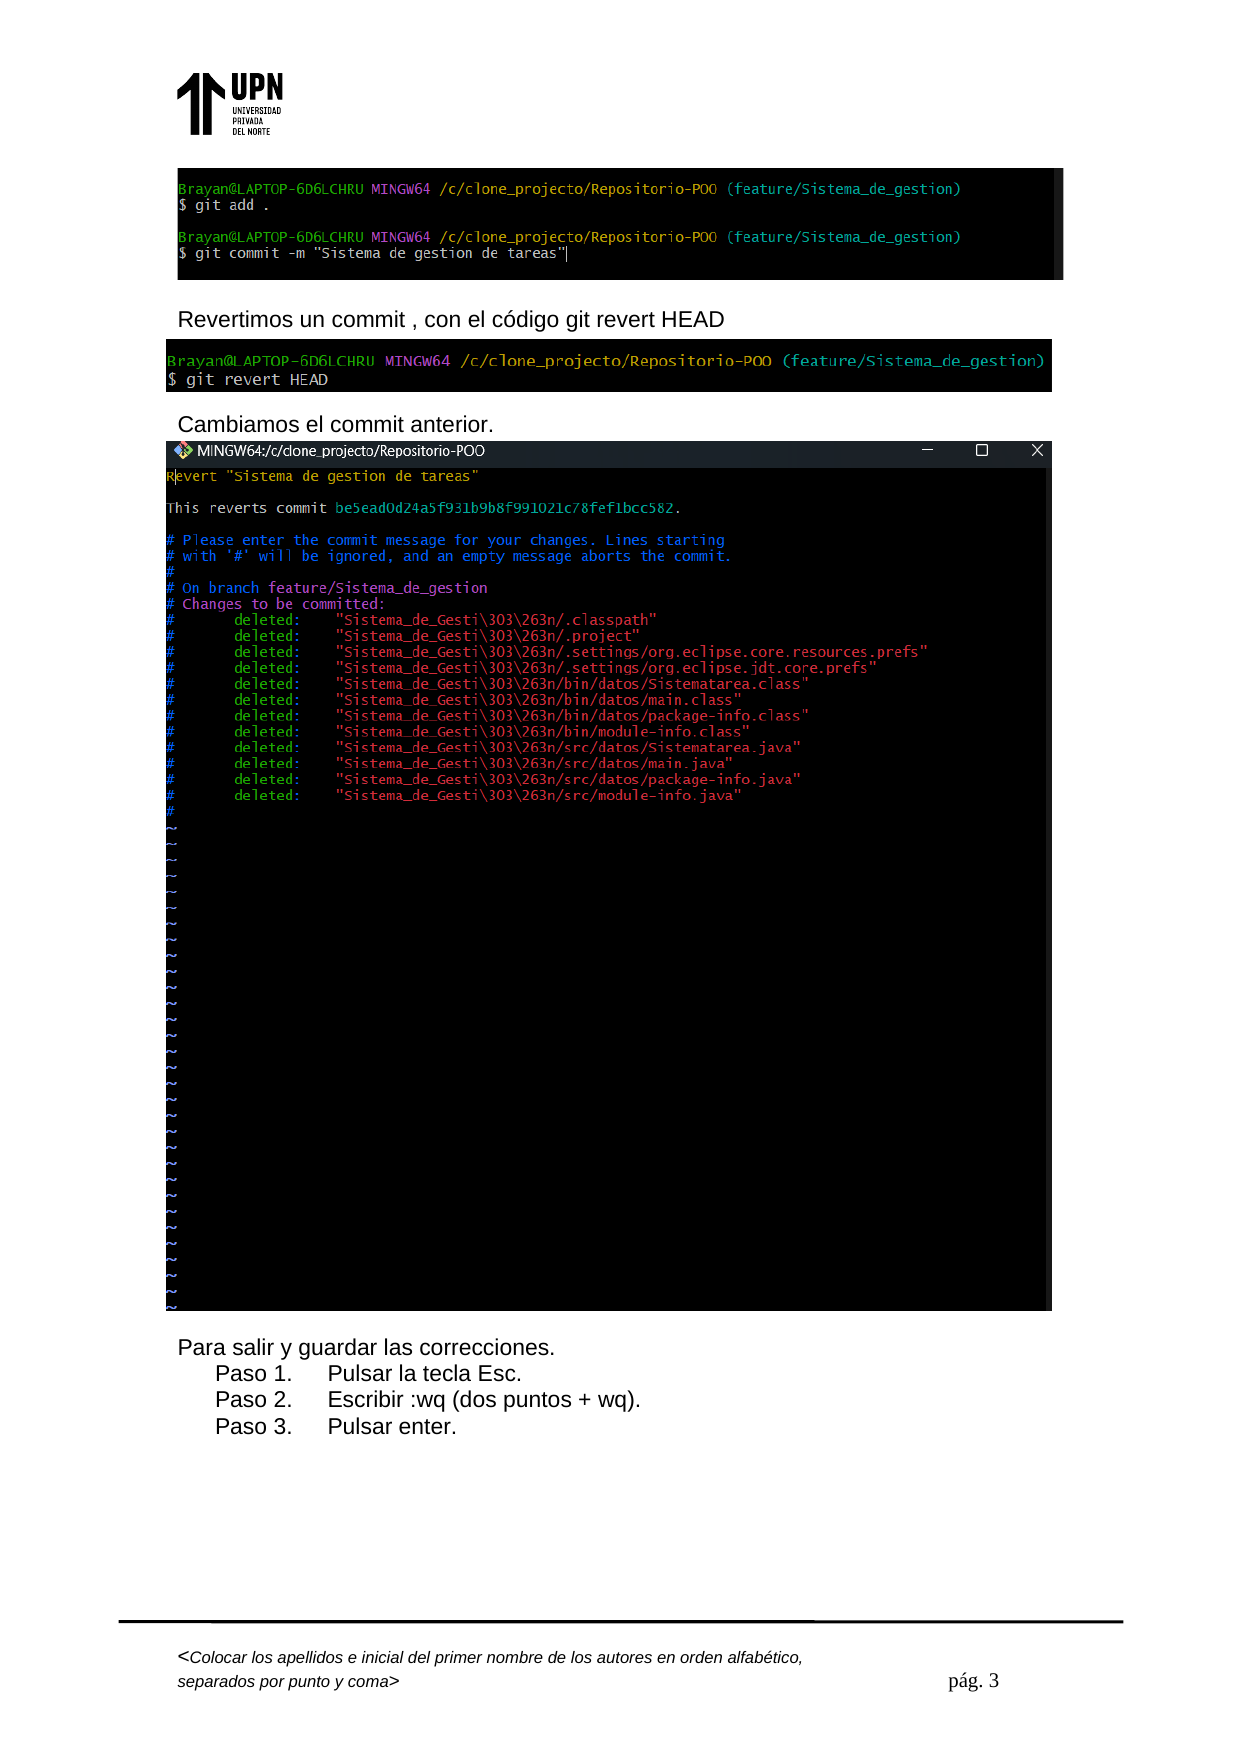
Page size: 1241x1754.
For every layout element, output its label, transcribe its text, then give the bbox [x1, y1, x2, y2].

text Para salir y guardar las correcciones. [177, 1334, 1063, 1360]
text Revertimos un commit , con el código git revert HEAD [177, 306, 1063, 332]
list Pulsar enter. [215, 1413, 1063, 1439]
text Cambiamos el commit anterior. [177, 411, 1063, 438]
list Escribir :wq (dos puntos + wq). [215, 1386, 1063, 1413]
picture [177, 73, 283, 135]
picture [166, 441, 1052, 1311]
picture [166, 339, 1052, 392]
list Pulsar la tecla Esc. [215, 1360, 1063, 1386]
picture [177, 168, 1064, 280]
